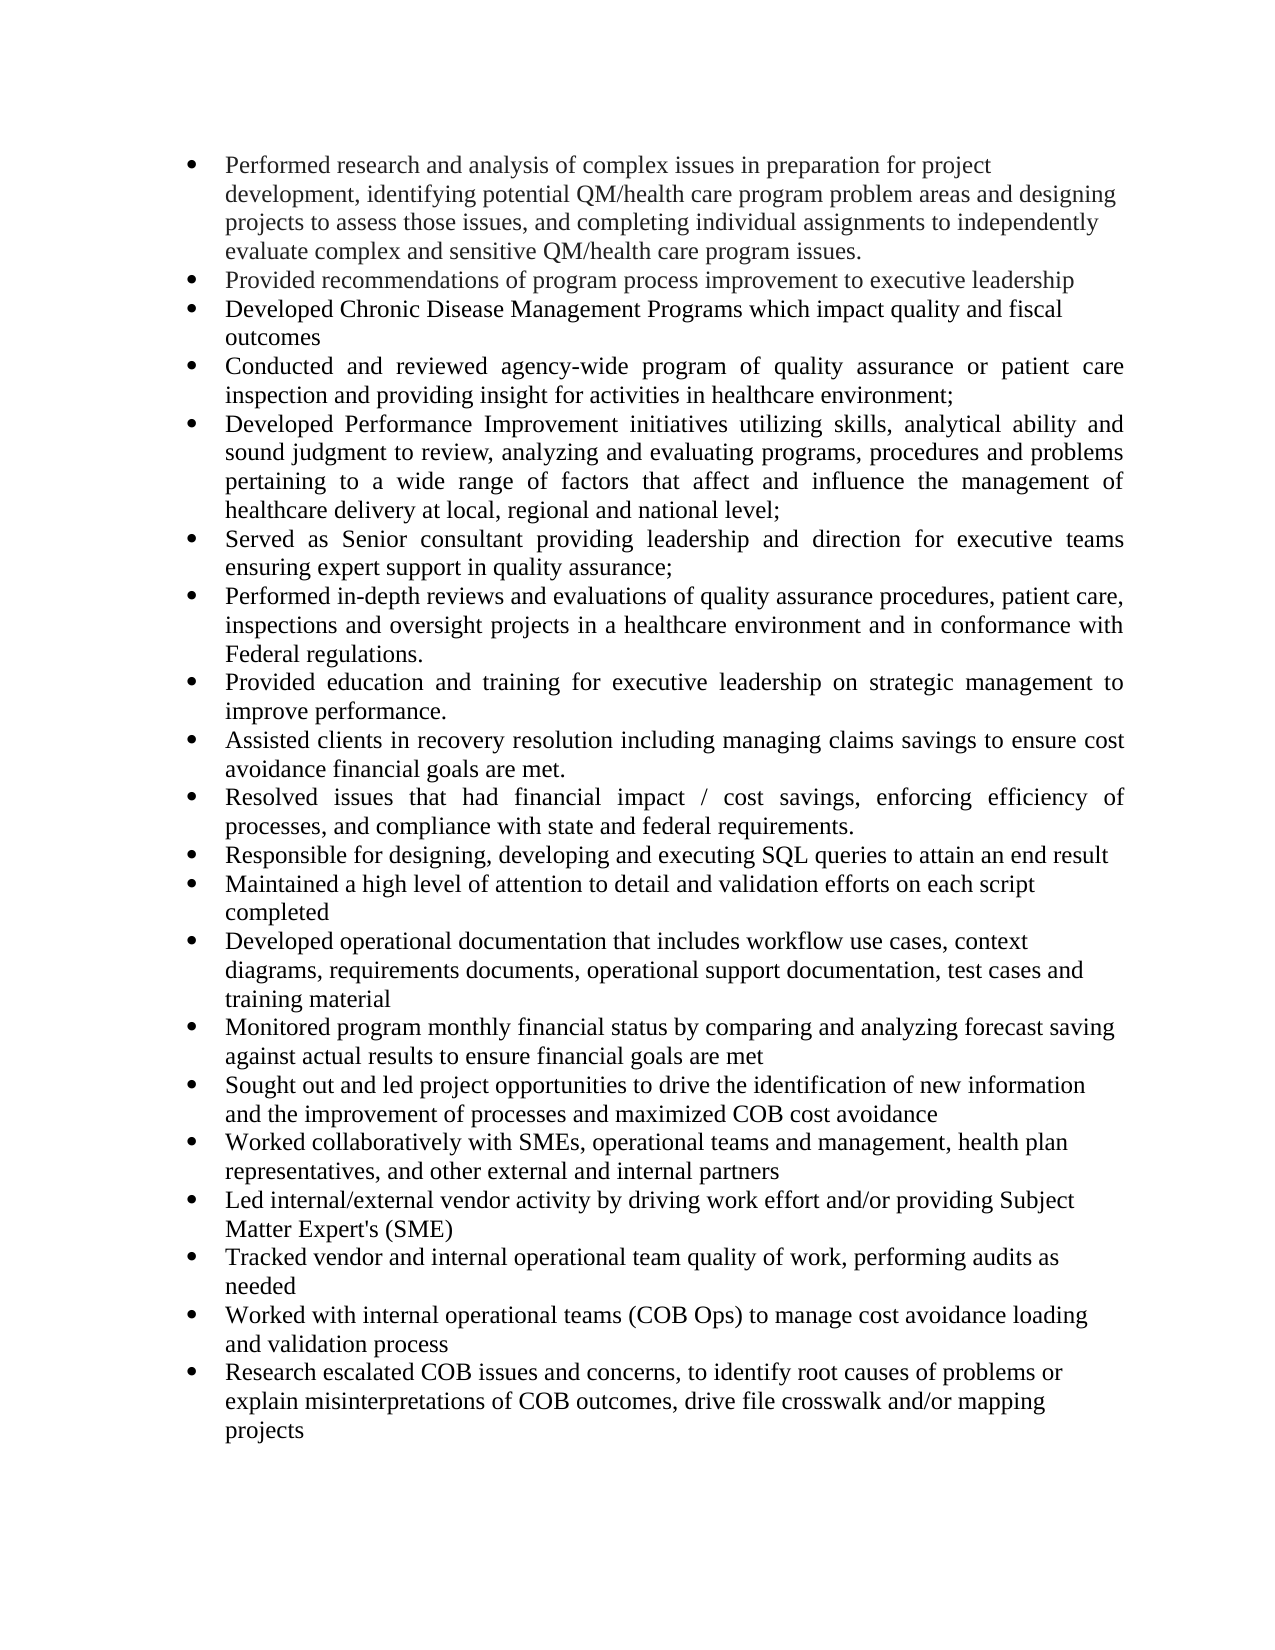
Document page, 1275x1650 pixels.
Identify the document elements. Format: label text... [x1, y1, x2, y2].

list Maintained a high level of attention to detail and validation efforts on each script completed [187, 869, 1125, 926]
list Resolved issues that had financial impact / cost savings, enforcing efficiency of processes, and compliance with state and federal requirements. [187, 782, 1125, 840]
list Responsible for designing, developing and executing SQL queries to attain an end result [187, 840, 1125, 869]
list Research escalated COB issues and concerns, to identify root causes of problems or explain misinterpretations of COB outcomes, drive file crosswalk and/or mapping projects [187, 1357, 1125, 1444]
list Provided recommendations of program process improvement to executive leadership [187, 265, 1125, 294]
list Developed operational documentation that includes workflow use cases, context diagrams, requirements documents, operational support documentation, test cases and training material [187, 926, 1125, 1012]
list Performed research and analysis of complex issues in preparation for project development, identifying potential QM/health care program problem areas and designing projects to assess those issues, and completing individual assignments to independently evaluate complex and sensitive QM/health care program issues. [187, 150, 1125, 265]
list Developed Chronic Disease Management Programs which impact quality and fiscal outcomes [187, 294, 1125, 351]
list Tracked vendor and internal operational team quality of work, performing audits as needed [187, 1242, 1125, 1300]
list Sought out and led project opportunities to drive the identification of new information and the improvement of processes and maximized COB cost avoidance [187, 1070, 1125, 1127]
list Worked collaboratively with SMEs, operational teams and management, health plan representatives, and other external and internal partners [187, 1127, 1125, 1185]
list Monitored program monthly financial status by comparing and analyzing forecast saving against actual results to ensure financial goals are met [187, 1012, 1125, 1070]
list Provided education and training for executive leadership on strategic management to improve performance. [187, 667, 1125, 725]
list Assisted clients in recovery resolution including managing claims savings to ensure cost avoidance financial goals are met. [187, 725, 1125, 782]
list Led internal/external vendor activity by driving work effort and/or providing Subject Matter Expert's (SME) [187, 1185, 1125, 1242]
list Conducted and reviewed agency-wide program of quality assurance or patient care inspection and providing insight for activities in healthcare environment; [187, 351, 1125, 409]
list Performed in-depth reviews and evaluations of quality assurance procedures, patient care, inspections and oversight projects in a healthcare environment and in conformance with Federal regulations. [187, 581, 1125, 667]
list Developed Performance Improvement initiatives utilizing skills, analytical ability and sound judgment to review, analyzing and evaluating programs, procedures and problems pertaining to a wide range of factors that affect and influence the management of healthcare delivery at local, regional and national level; [187, 409, 1125, 524]
list Worked with internal operational teams (COB Ops) to manage cost avoidance loading and validation process [187, 1300, 1125, 1357]
list Served as Senior consultant providing leadership and direction for executive teams ensuring expert support in quality assurance; [187, 524, 1125, 581]
